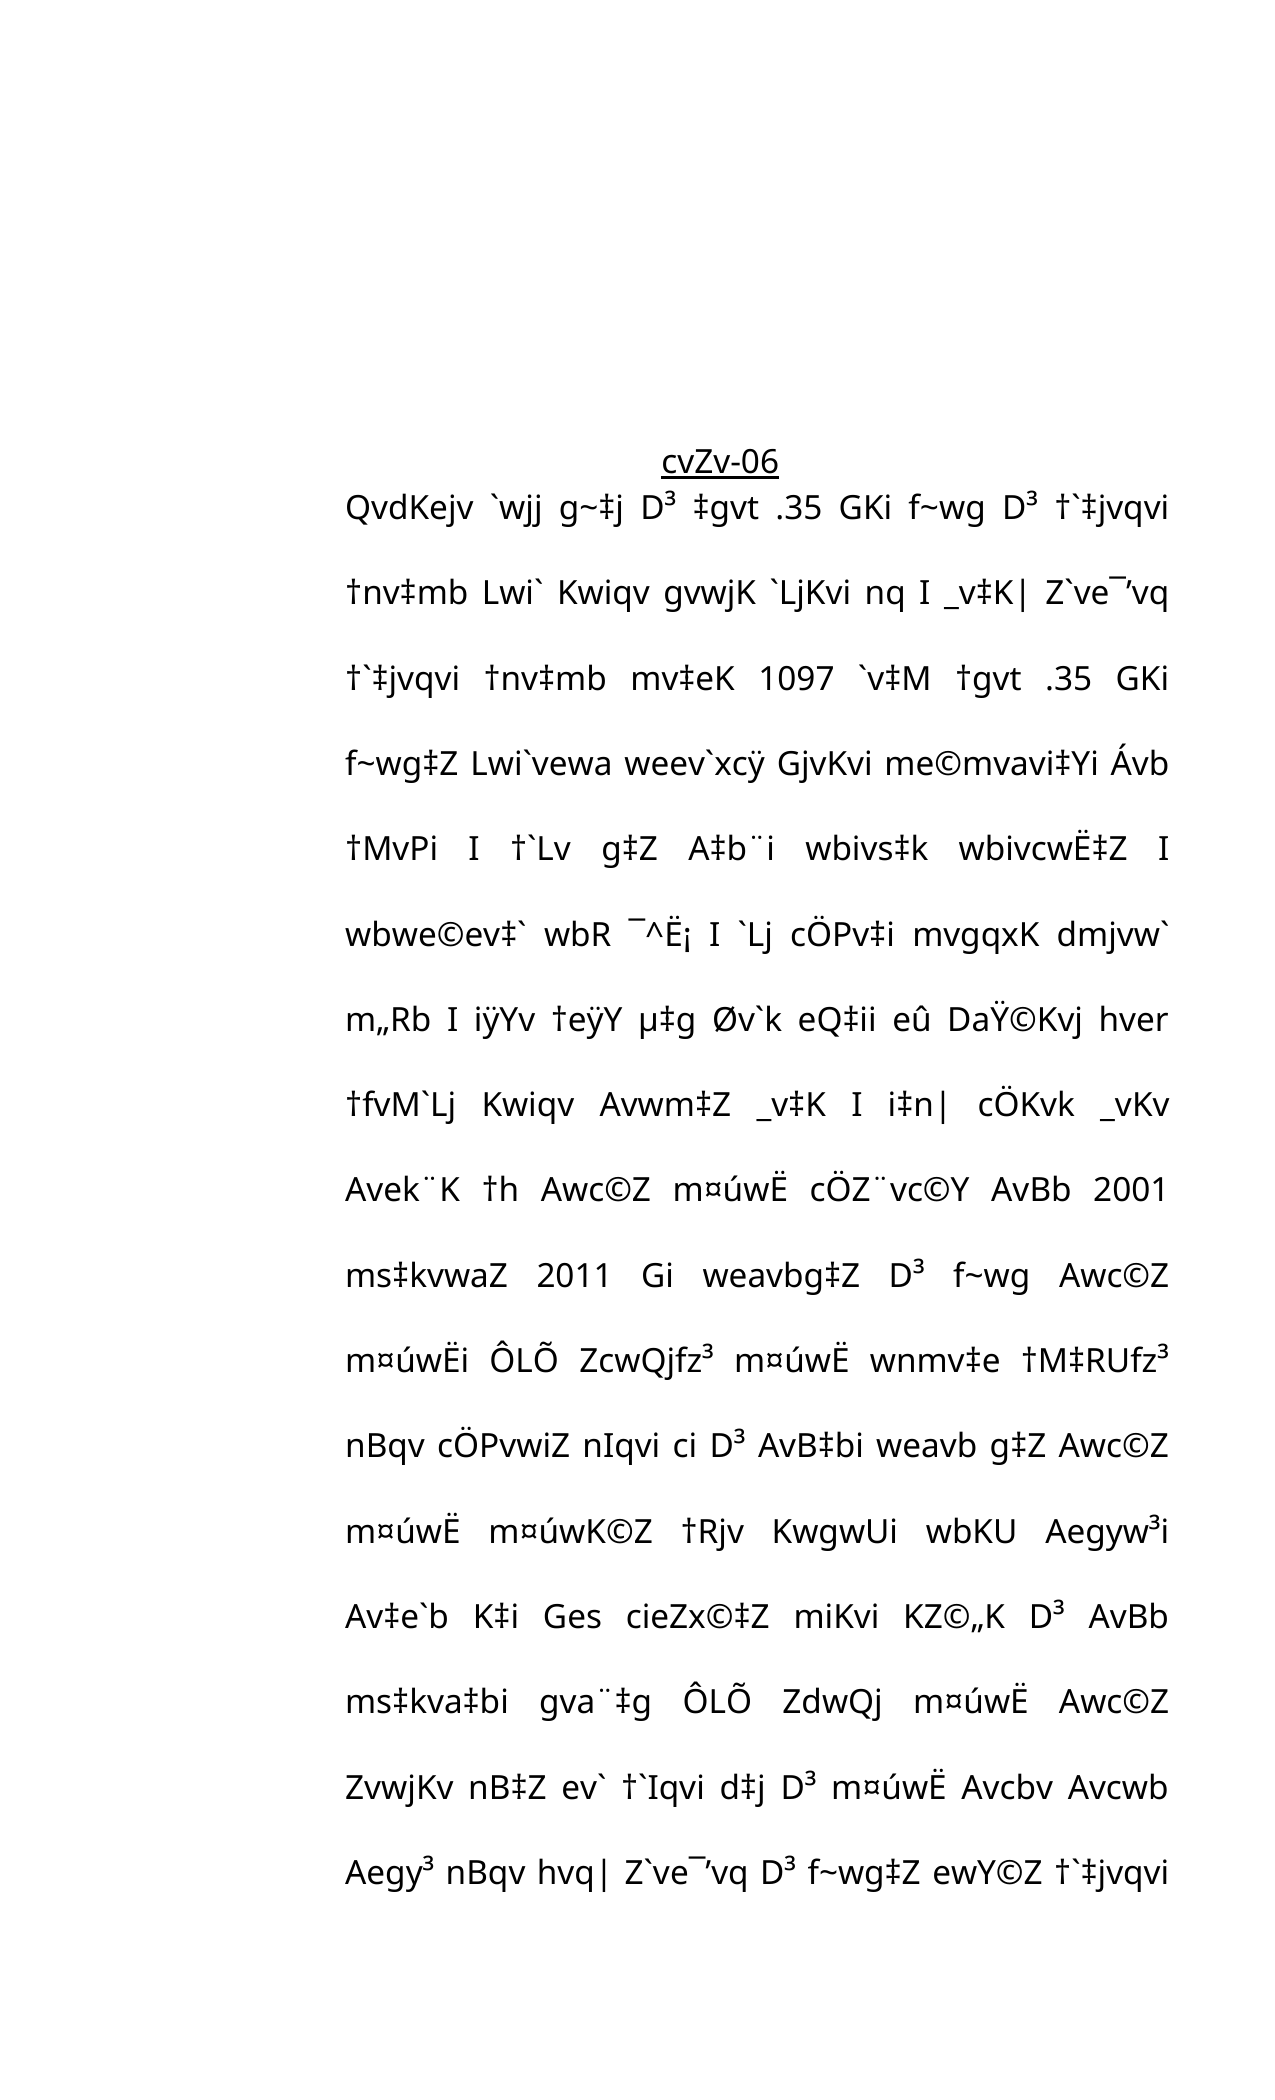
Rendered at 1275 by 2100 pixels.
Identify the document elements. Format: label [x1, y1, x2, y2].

list [345, 484, 1170, 1894]
